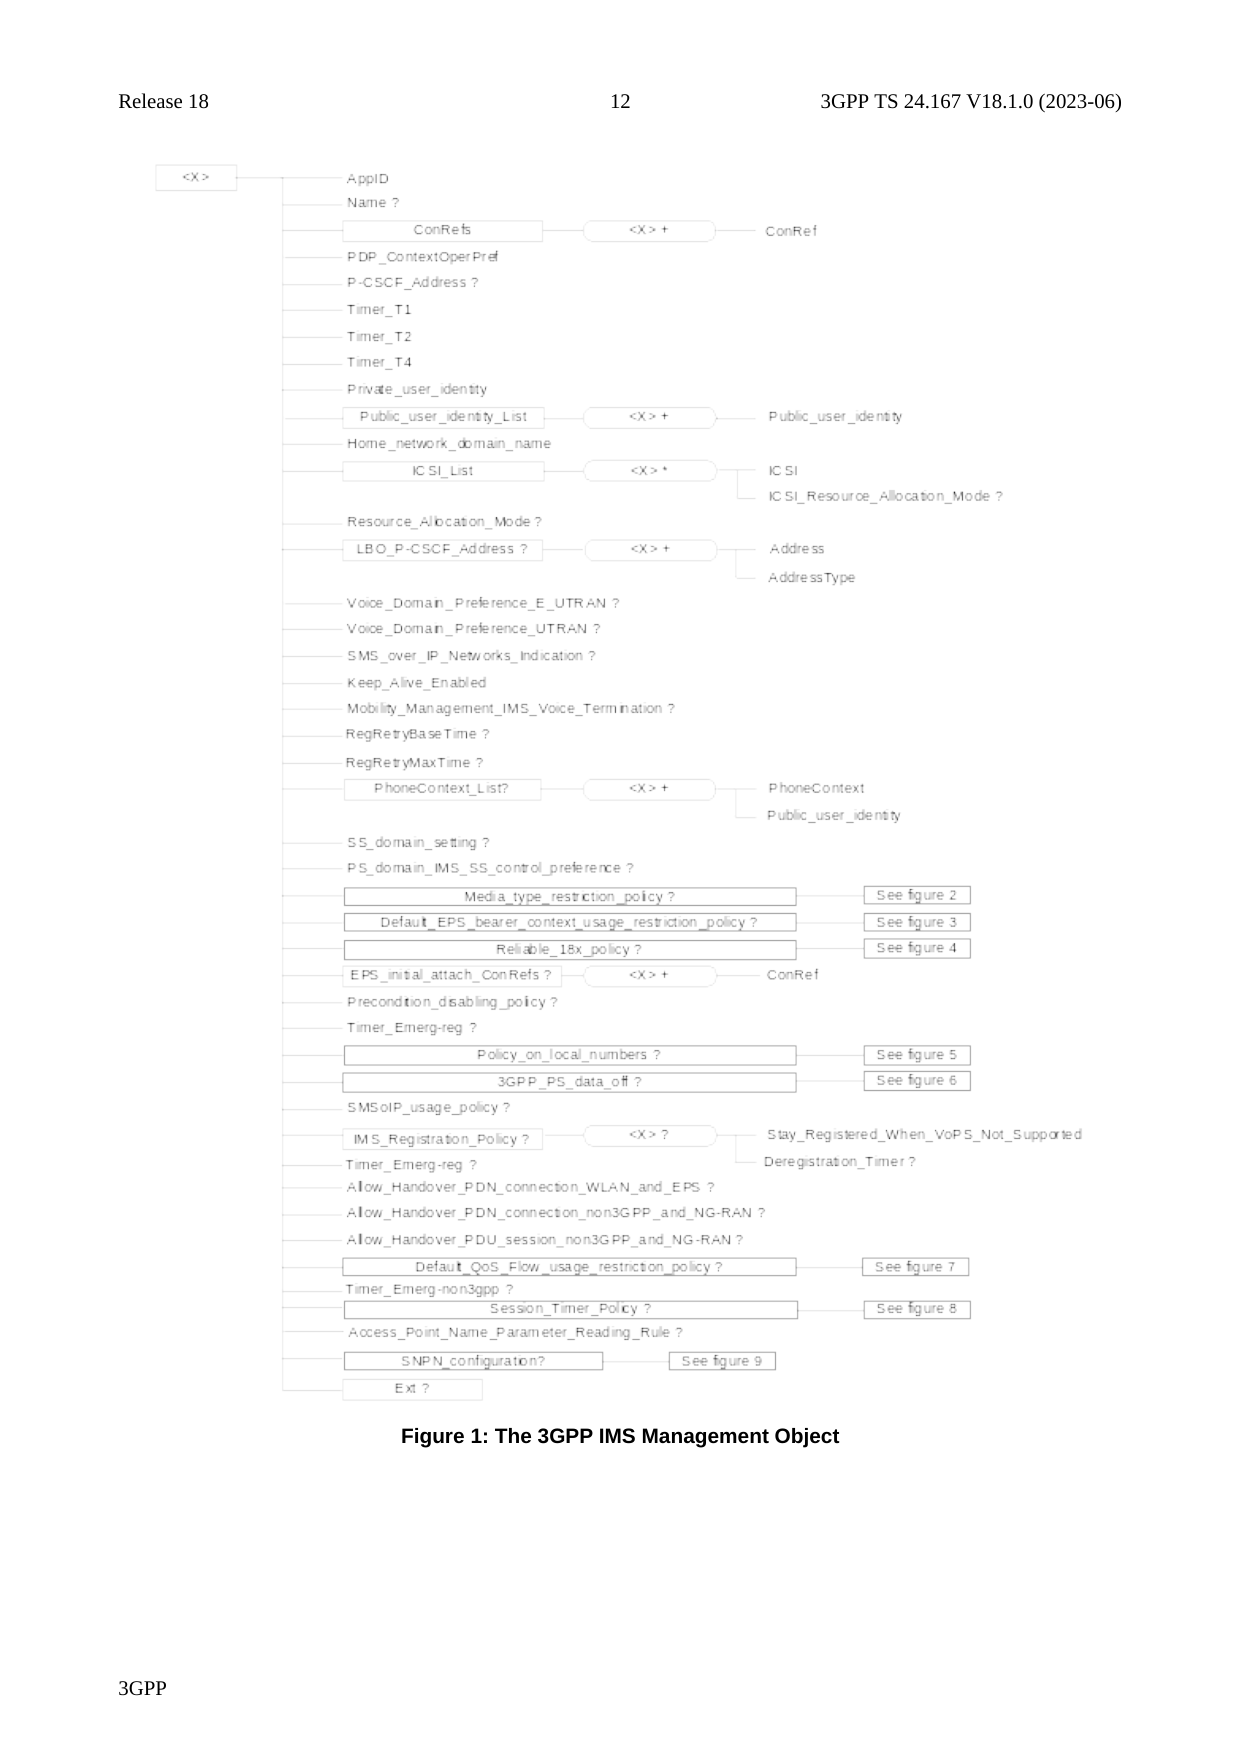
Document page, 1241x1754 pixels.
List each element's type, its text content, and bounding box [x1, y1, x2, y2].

text Figure 1: The 3GPP IMS Management Object [118, 1424, 1122, 1448]
